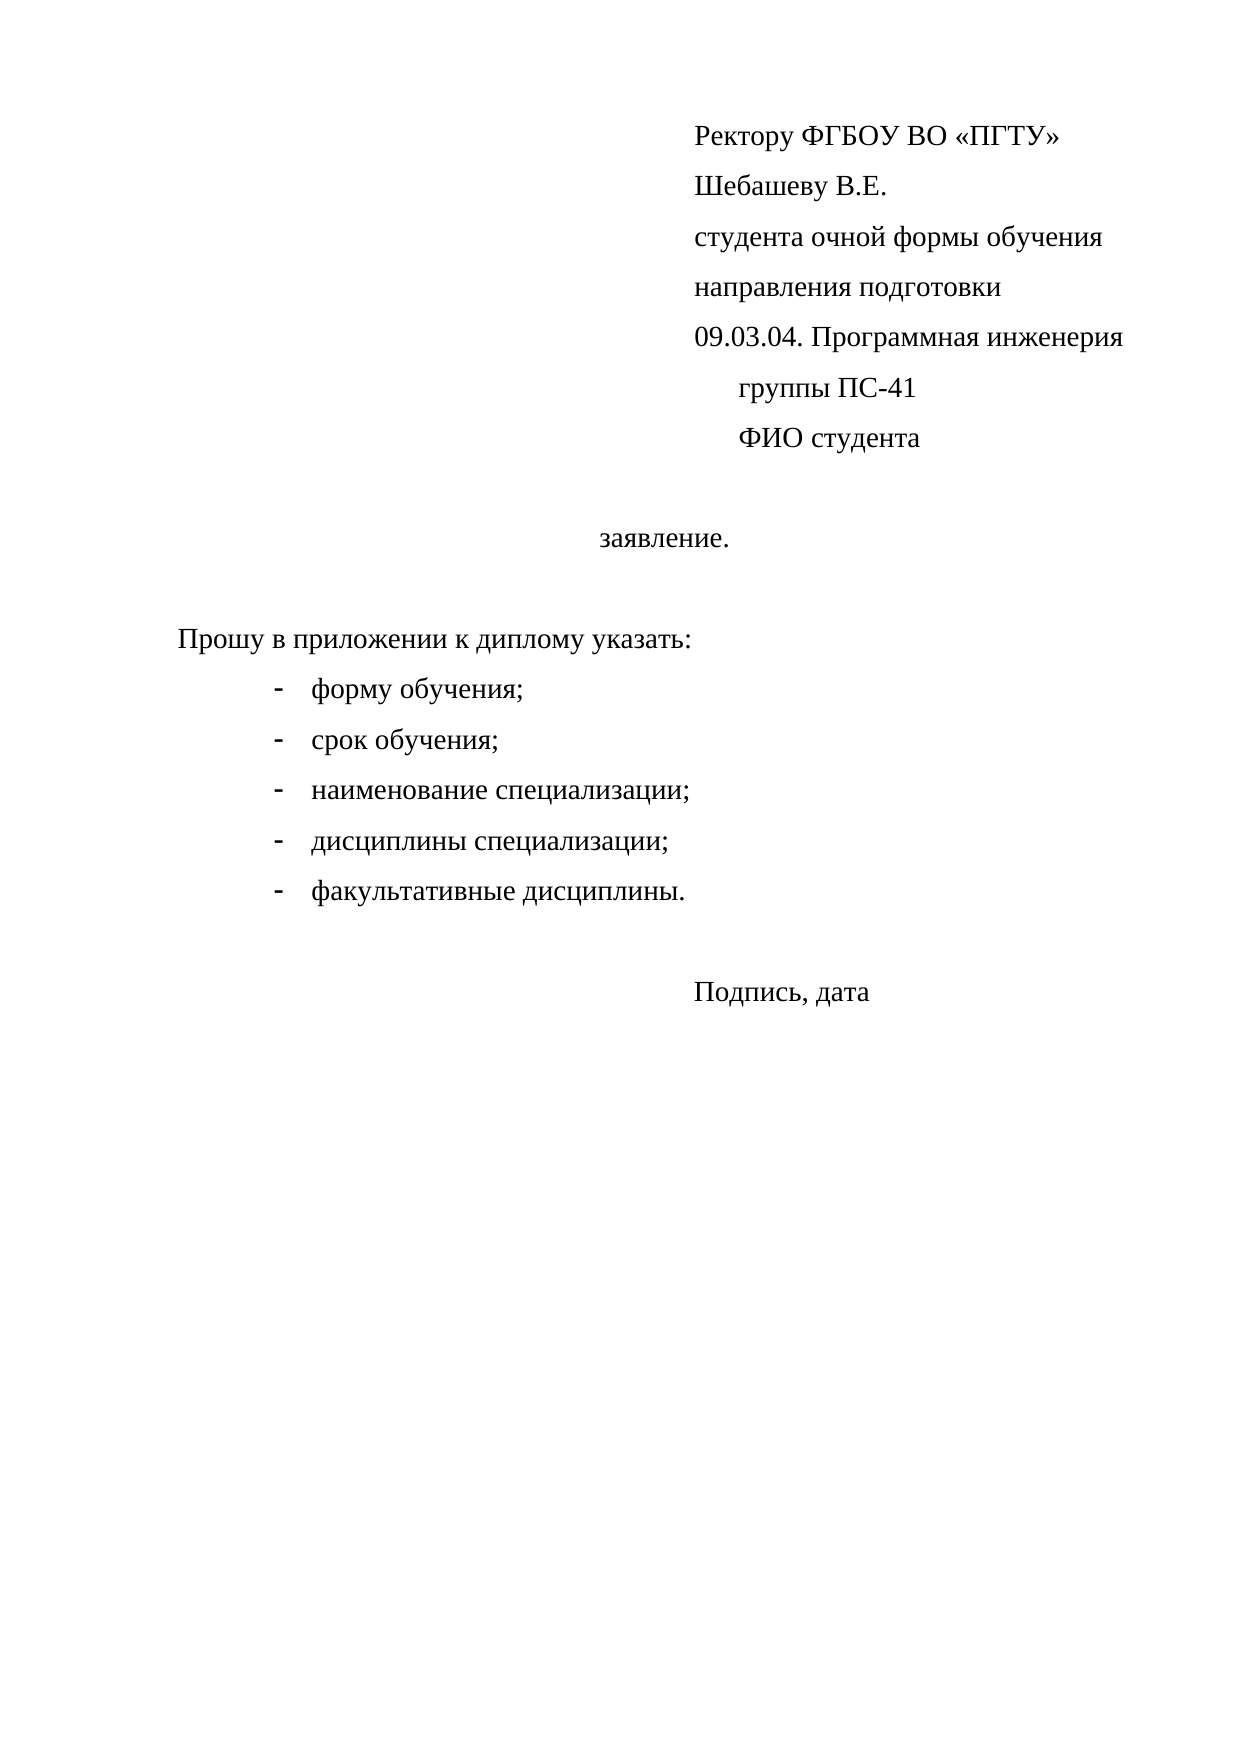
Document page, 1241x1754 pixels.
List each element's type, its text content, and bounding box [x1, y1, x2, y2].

text 09.03.04. Программная инженерия [177, 319, 1152, 353]
text заявление. [177, 521, 1152, 554]
text Шебашеву В.Е. [177, 168, 1152, 202]
text направления подготовки [177, 269, 1152, 303]
text Ректору ФГБОУ ВО «ПГТУ» [177, 118, 1152, 152]
list срок обучения; [274, 722, 1152, 756]
text группы ПС-41 [177, 370, 1152, 403]
list факультативные дисциплины. [274, 873, 1152, 907]
text ФИО студента [177, 420, 1152, 453]
list форму обучения; [274, 672, 1152, 705]
list дисциплины специализации; [274, 823, 1152, 856]
text Прошу в приложении к диплому указать: [177, 621, 1152, 655]
list наименование специализации; [274, 772, 1152, 806]
text студента очной формы обучения [177, 219, 1152, 252]
text Подпись, дата [177, 974, 1152, 1007]
